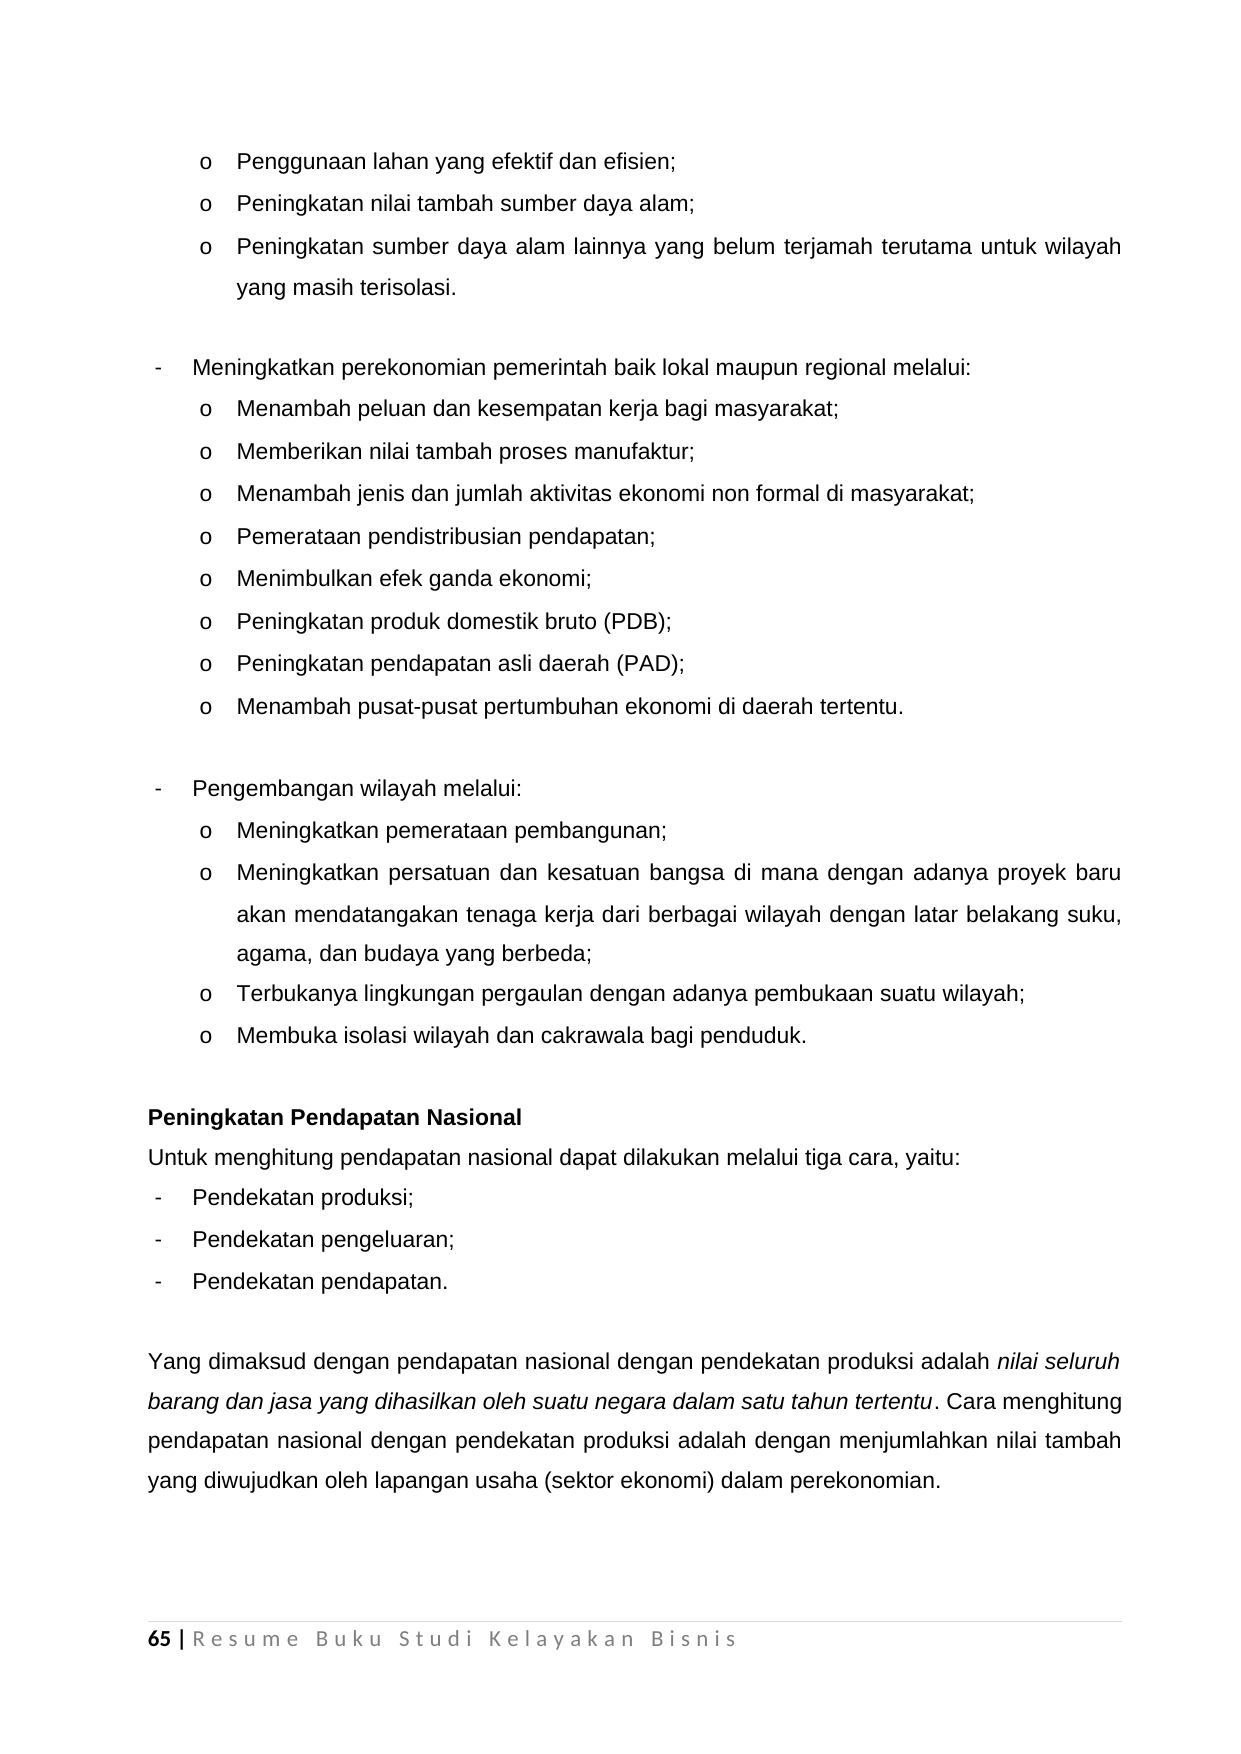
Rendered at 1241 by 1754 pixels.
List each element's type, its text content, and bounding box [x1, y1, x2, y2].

text Untuk menghitung pendapatan nasional dapat dilakukan melalui tiga cara, yaitu: [148, 1143, 1122, 1170]
list Peningkatan produk domestik bruto (PDB); [199, 608, 1122, 636]
list Membuka isolasi wilayah dan cakrawala bagi penduduk. [199, 1022, 1122, 1050]
text Yang dimaksud dengan pendapatan nasional dengan pendekatan produksi adalah nilai seluruh barang dan jasa yang dihasilkan oleh suatu negara dalam satu tahun tertentu. Cara menghitung pendapatan nasional dengan pendekatan produksi adalah dengan menjumlahkan nilai tambah yang diwujudkan oleh lapangan usaha (sektor ekonomi) dalam perekonomian. [148, 1348, 1122, 1493]
list Peningkatan pendapatan asli daerah (PAD); [199, 650, 1122, 678]
list Pendekatan produksi; [154, 1183, 1122, 1211]
list Meningkatkan persatuan dan kesatuan bangsa di mana dengan adanya proyek baru akan mendatangakan tenaga kerja dari berbagai wilayah dengan latar belakang suku, agama, dan budaya yang berbeda; [199, 859, 1122, 966]
list Menimbulkan efek ganda ekonomi; [199, 565, 1122, 593]
list Peningkatan sumber daya alam lainnya yang belum terjamah terutama untuk wilayah yang masih terisolasi. [199, 233, 1122, 301]
list Memberikan nilai tambah proses manufaktur; [199, 438, 1122, 466]
list Pendekatan pendapatan. [154, 1267, 1122, 1295]
list Menambah peluan dan kesempatan kerja bagi masyarakat; [199, 395, 1122, 423]
list Pemerataan pendistribusian pendapatan; [199, 523, 1122, 551]
list Peningkatan nilai tambah sumber daya alam; [199, 190, 1122, 218]
text Peningkatan Pendapatan Nasional [148, 1104, 1122, 1130]
list Menambah jenis dan jumlah aktivitas ekonomi non formal di masyarakat; [199, 480, 1122, 508]
list Menambah pusat-pusat pertumbuhan ekonomi di daerah tertentu. [199, 693, 1122, 721]
list Terbukanya lingkungan pergaulan dengan adanya pembukaan suatu wilayah; [199, 979, 1122, 1008]
list Meningkatkan perekonomian pemerintah baik lokal maupun regional melalui: [154, 353, 1122, 381]
list Meningkatkan pemerataan pembangunan; [199, 817, 1122, 845]
list Penggunaan lahan yang efektif dan efisien; [199, 148, 1122, 176]
list Pengembangan wilayah melalui: [154, 774, 1122, 803]
list Pendekatan pengeluaran; [154, 1225, 1122, 1253]
